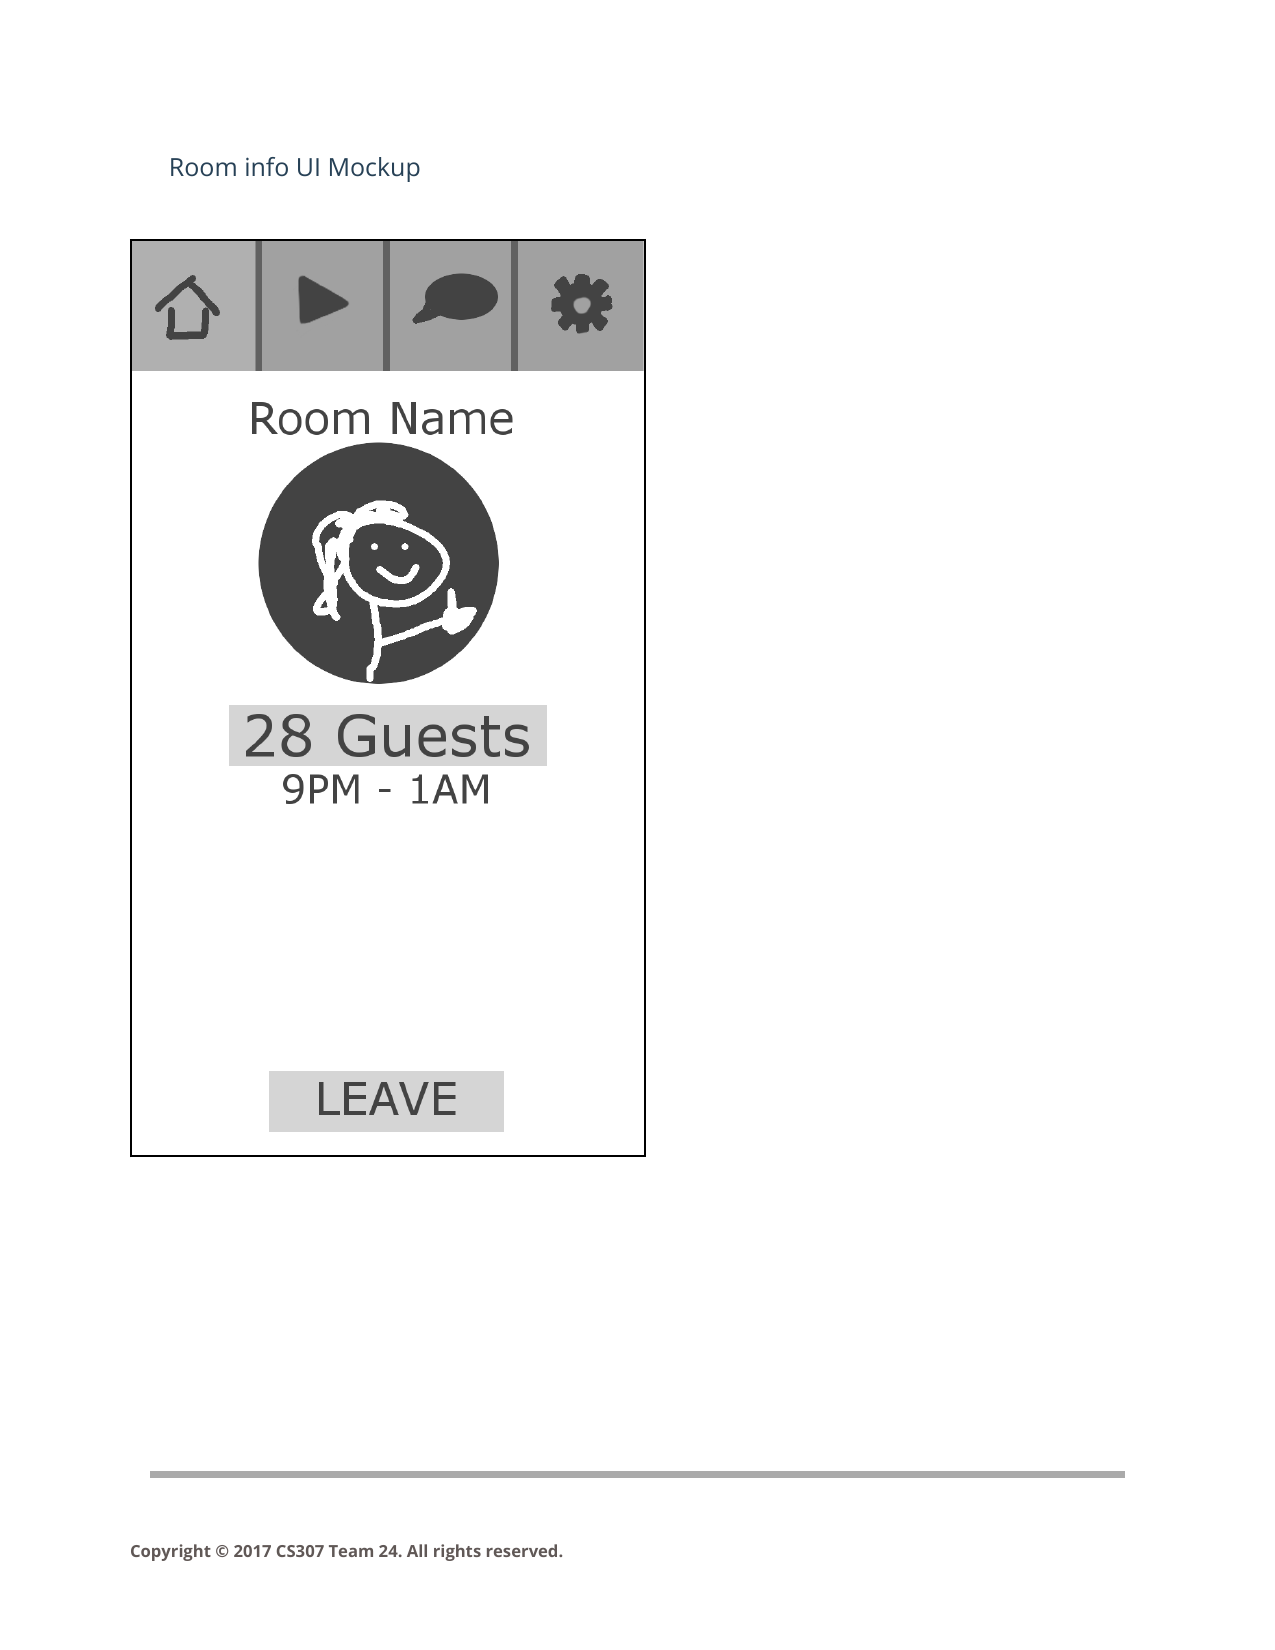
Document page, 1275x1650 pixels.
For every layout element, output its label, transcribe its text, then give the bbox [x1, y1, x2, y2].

picture [132, 241, 644, 1155]
subtitle Room info UI Mockup [169, 150, 1125, 184]
picture [150, 1471, 1125, 1478]
